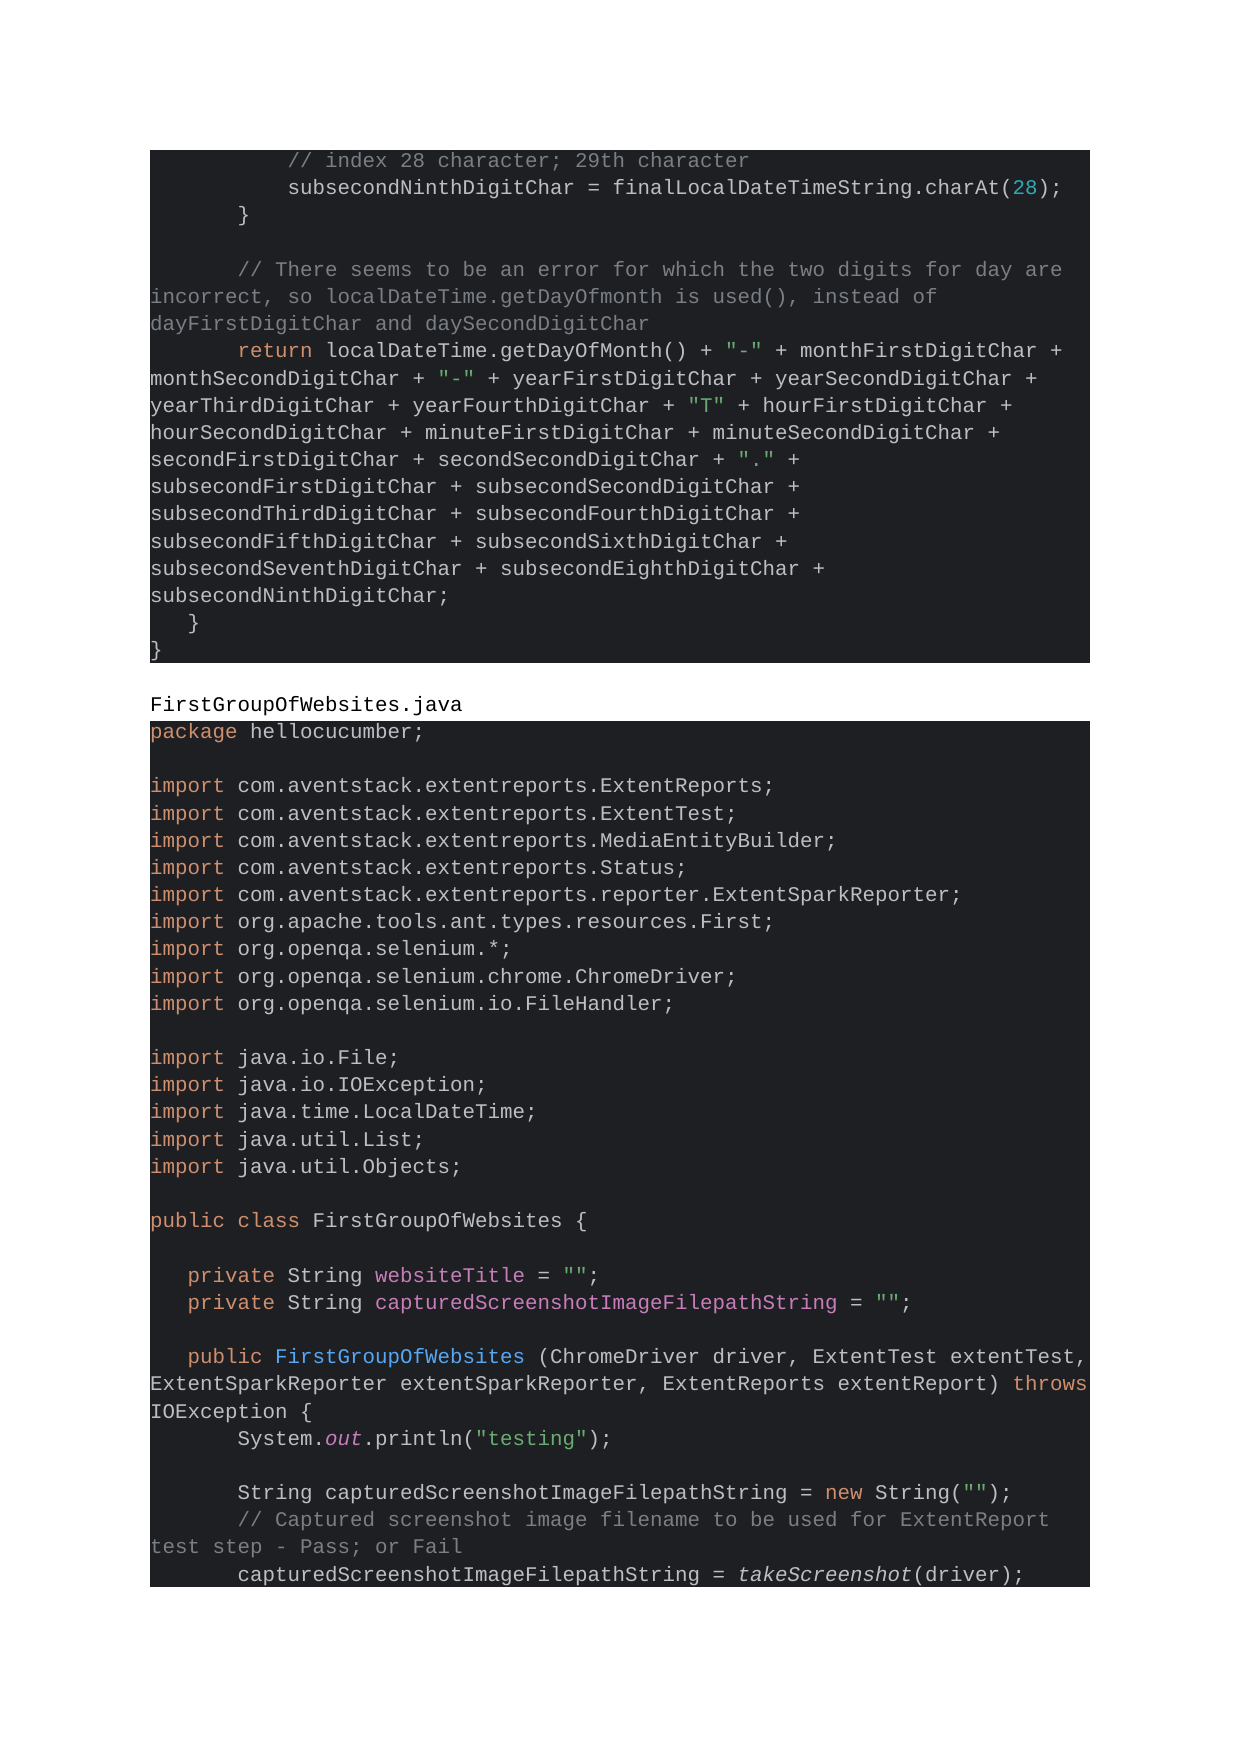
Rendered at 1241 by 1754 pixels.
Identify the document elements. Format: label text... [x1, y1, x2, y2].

text import com.aventstack.extentreports.ExtentReports; [150, 775, 1090, 799]
text import java.time.LocalDateTime; [150, 1102, 1090, 1125]
text private String websiteTitle = ""; [150, 1265, 1090, 1288]
text String capturedScreenshotImageFilepathString = new String(""); [150, 1482, 1090, 1506]
text import org.openqa.selenium.io.FileHandler; [150, 993, 1090, 1016]
text import com.aventstack.extentreports.ExtentTest; [150, 802, 1090, 826]
text public class FirstGroupOfWebsites { [150, 1210, 1090, 1234]
text } [150, 612, 1090, 636]
text subsecondNinthDigitChar = finalLocalDateTimeString.charAt(28); [150, 177, 1090, 201]
text // There seems to be an error for which the two digits for day are incorrect, so localDateTime.getDayOfmonth is used(), instead of dayFirstDigitChar and daySecondDigitChar [150, 259, 1090, 337]
text FirstGroupOfWebsites.java [150, 694, 1090, 717]
text import java.util.Objects; [150, 1156, 1090, 1179]
text import org.openqa.selenium.chrome.ChromeDriver; [150, 966, 1090, 989]
text import java.io.IOException; [150, 1074, 1090, 1098]
text import com.aventstack.extentreports.Status; [150, 857, 1090, 881]
text // index 28 character; 29th character [150, 150, 1090, 174]
text import java.util.List; [150, 1129, 1090, 1152]
text } [150, 204, 1090, 228]
text } [150, 639, 1090, 663]
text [150, 1509, 1090, 1560]
text public FirstGroupOfWebsites (ChromeDriver driver, ExtentTest extentTest, ExtentSparkReporter extentSparkReporter, ExtentReports extentReport) throws IOException { [150, 1346, 1090, 1424]
text private String capturedScreenshotImageFilepathString = ""; [150, 1292, 1090, 1316]
text return localDateTime.getDayOfMonth() + "-" + monthFirstDigitChar + monthSecondDigitChar + "-" + yearFirstDigitChar + yearSecondDigitChar + yearThirdDigitChar + yearFourthDigitChar + "T" + hourFirstDigitChar + hourSecondDigitChar + minuteFirstDigitChar + minuteSecondDigitChar + secondFirstDigitChar + secondSecondDigitChar + "." + subsecondFirstDigitChar + subsecondSecondDigitChar + subsecondThirdDigitChar + subsecondFourthDigitChar + subsecondFifthDigitChar + subsecondSixthDigitChar + subsecondSeventhDigitChar + subsecondEighthDigitChar + subsecondNinthDigitChar; [150, 340, 1090, 609]
text import org.openqa.selenium.*; [150, 938, 1090, 962]
text import java.io.File; [150, 1047, 1090, 1071]
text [150, 1564, 1090, 1587]
text package hellocucumber; [150, 721, 1090, 744]
text System.out.println("testing"); [150, 1428, 1090, 1451]
text import com.aventstack.extentreports.reporter.ExtentSparkReporter; [150, 884, 1090, 908]
text import com.aventstack.extentreports.MediaEntityBuilder; [150, 830, 1090, 853]
text import org.apache.tools.ant.types.resources.First; [150, 911, 1090, 935]
